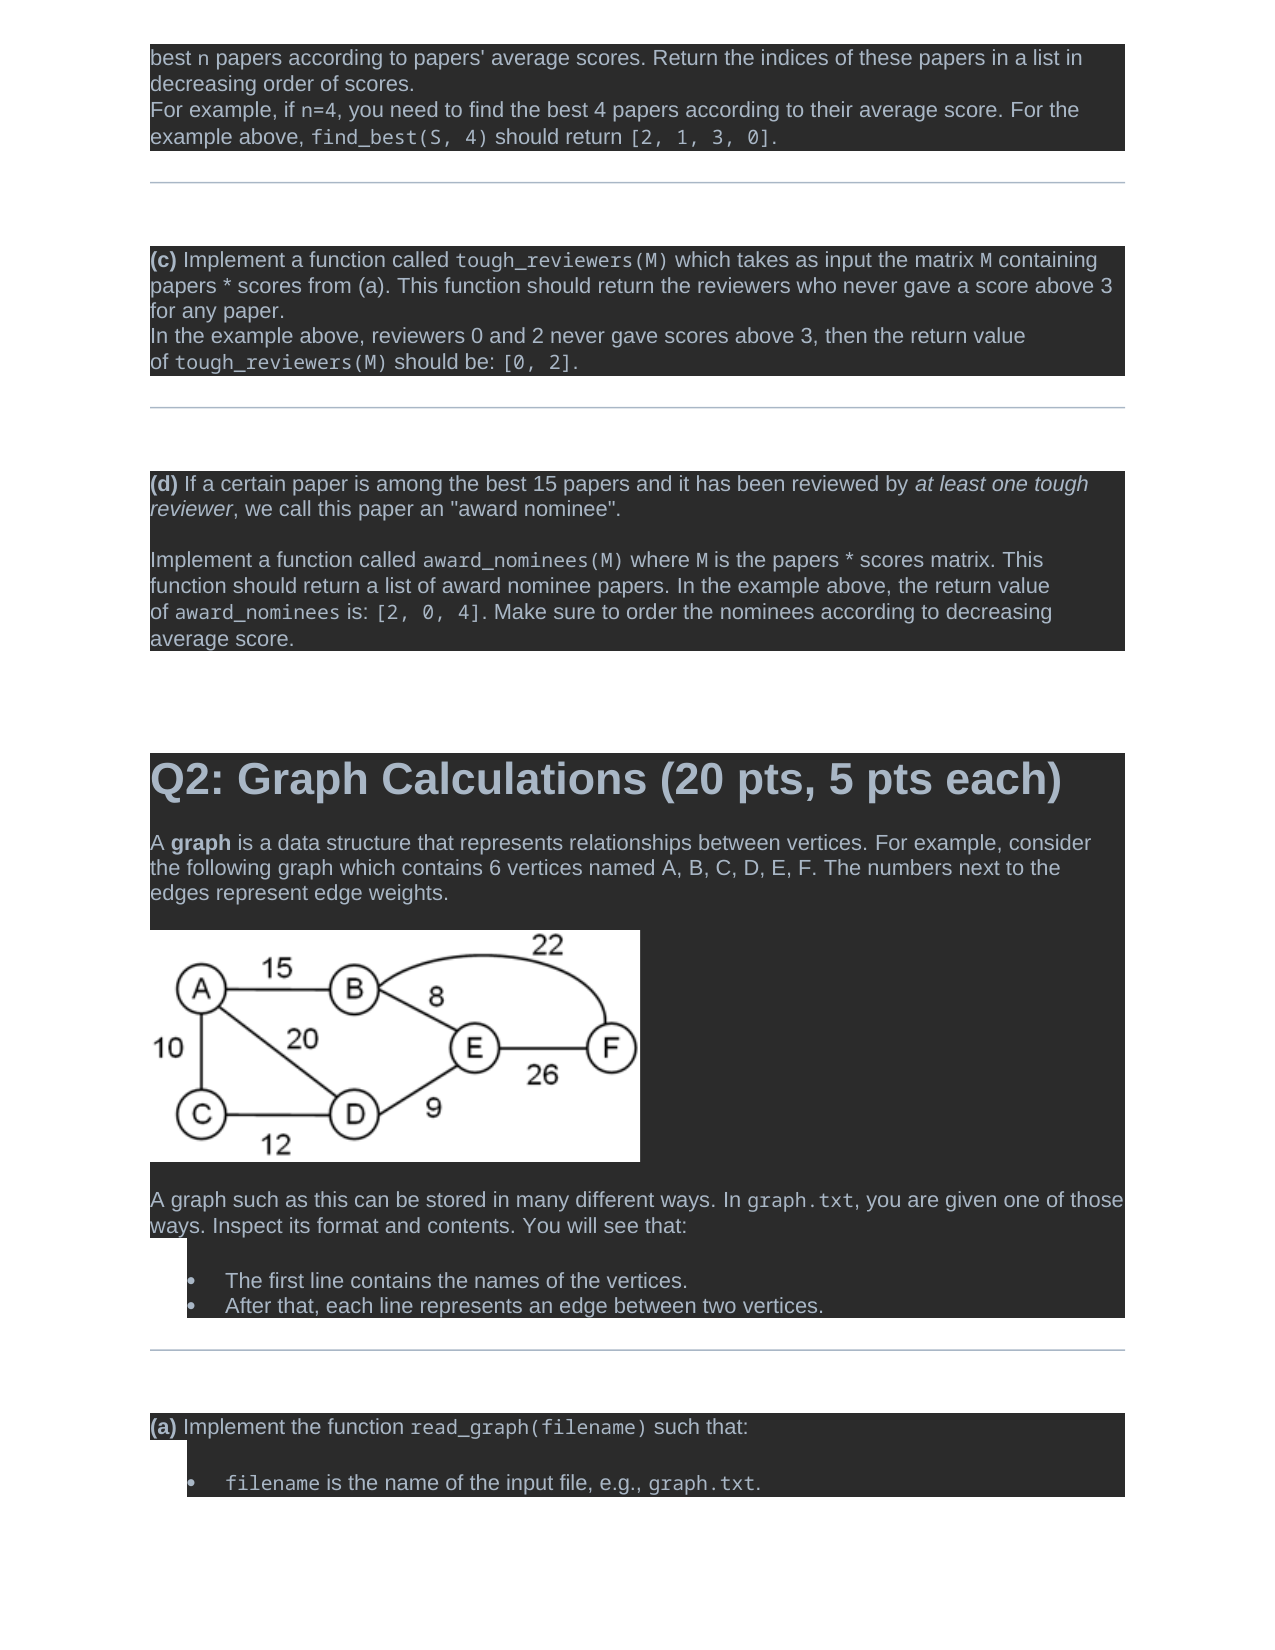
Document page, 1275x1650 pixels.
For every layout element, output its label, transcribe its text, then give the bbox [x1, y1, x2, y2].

text A graph is a data structure that represents relationships between vertices. For example, consider the following graph which contains 6 vertices named A, B, C, D, E, F. The numbers next to the edges represent edge weights. [150, 829, 1125, 905]
text (c) Implement a function called tough_reviewers(M) which takes as input the matrix M containing papers * scores from (a). This function should return the reviewers who never gave a score above 3 for any paper. [150, 246, 1125, 323]
list filename is the name of the input file, e.g., graph.txt. [187, 1469, 1125, 1497]
list After that, each line represents an edge between two vertices. [187, 1293, 1125, 1318]
text For example, if n=4, you need to find the best 4 papers according to their average score. For the example above, find_best(S, 4) should return [2, 1, 3, 0]. [150, 97, 1125, 151]
picture [150, 930, 640, 1162]
text (d) If a certain paper is among the best 15 papers and it has been reviewed by at least one tough reviewer, we call this paper an "award nominee". [150, 471, 1125, 521]
text A graph such as this can be stored in many different ways. In graph.txt, you are given one of those ways. Inspect its format and contents. You will see that: [150, 1186, 1125, 1238]
list The first line contains the names of the vertices. [187, 1268, 1125, 1293]
text Implement a function called award_nominees(M) where M is the papers * scores matrix. This function should return a list of award nominee papers. In the example above, the return value of award_nominees is: [2, 0, 4]. Make sure to order the nominees according to decreasing average score. [150, 546, 1125, 651]
text Q2: Graph Calculations (20 pts, 5 pts each) [150, 753, 1125, 804]
text In the example above, reviewers 0 and 2 never gave scores above 3, then the return value of tough_reviewers(M) should be: [0, 2]. [150, 323, 1125, 376]
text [150, 44, 1125, 97]
text (a) Implement the function read_graph(filename) such that: [150, 1413, 1125, 1440]
